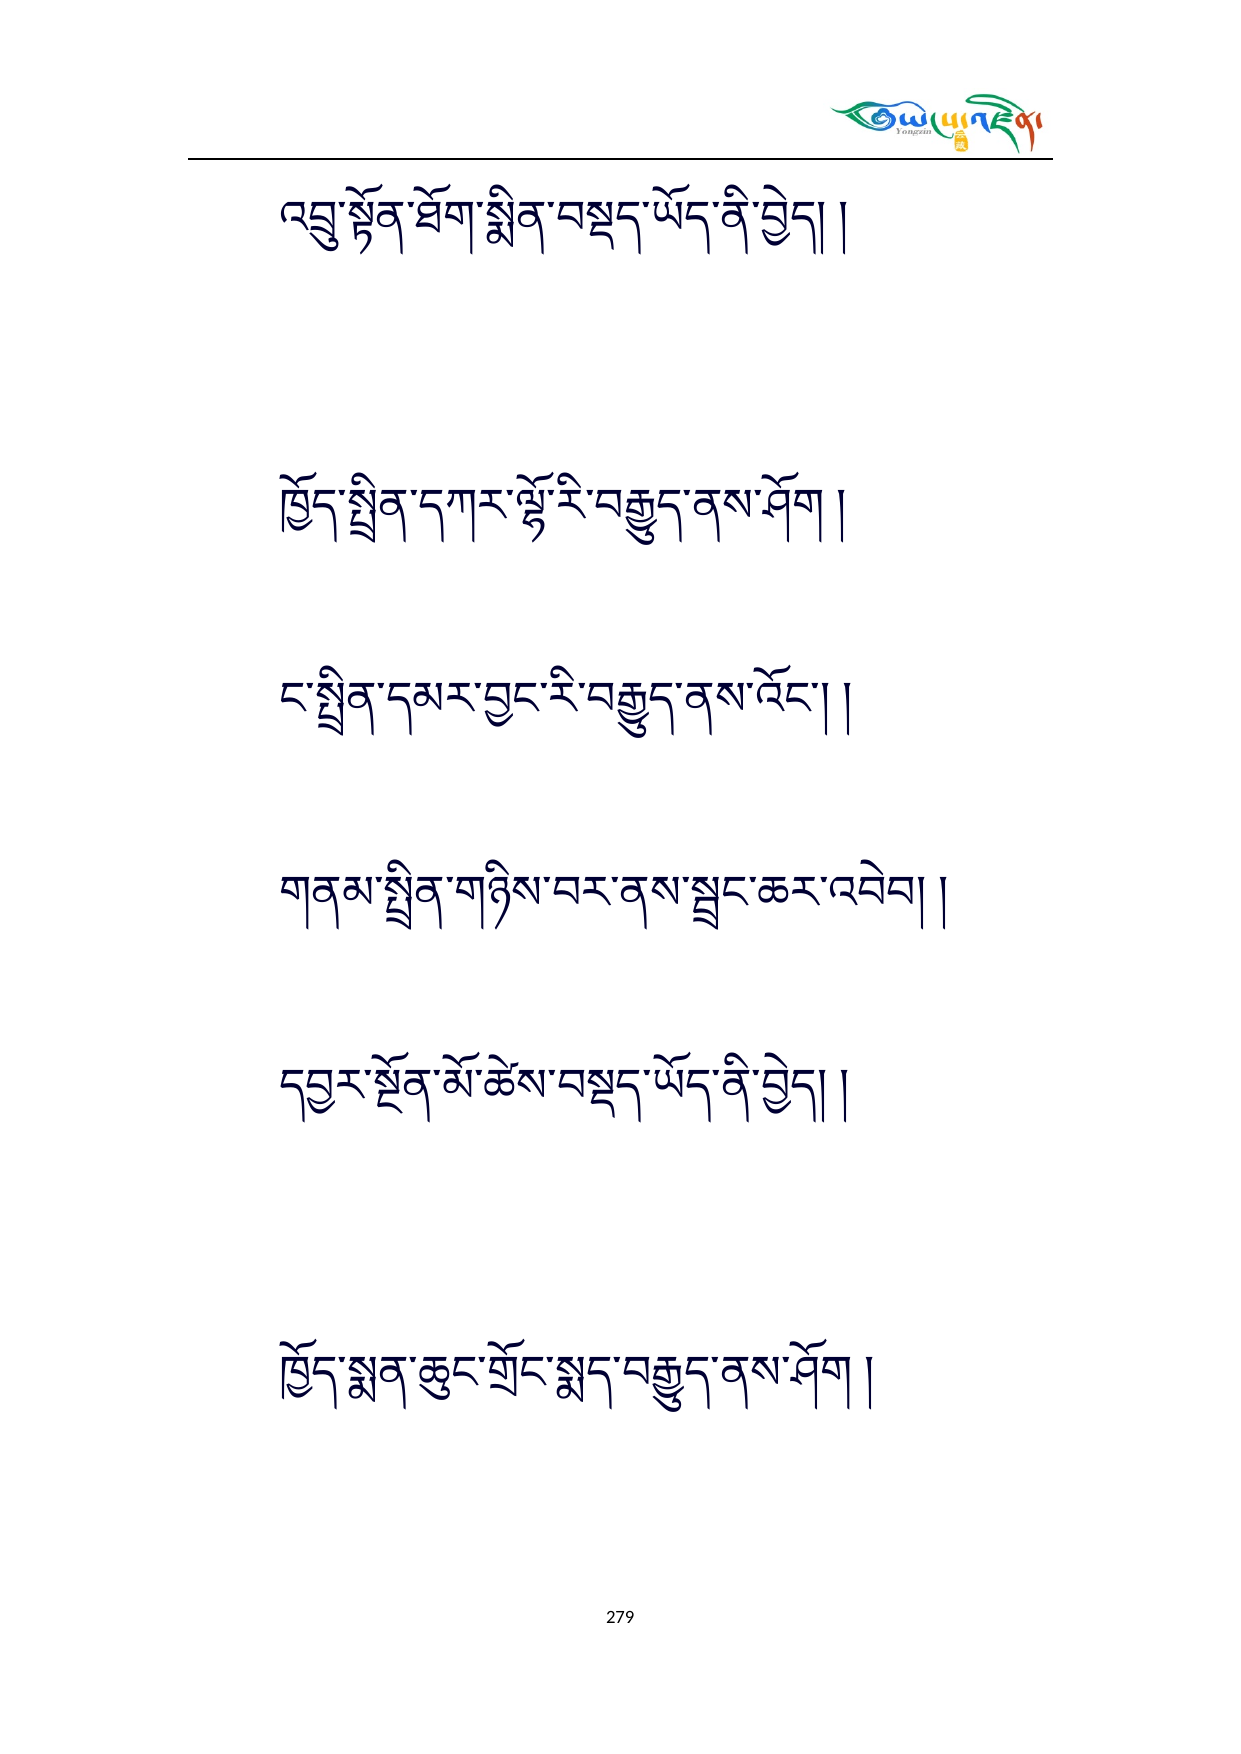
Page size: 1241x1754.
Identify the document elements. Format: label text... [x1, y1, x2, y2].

text ཁྱོད་སྨན་ཆུང་གྲོང་སྨད་བརྒྱུད་ནས་ཤོག ། [187, 1322, 1053, 1451]
text དབྱར་སྔོན་མོ་ཚེས་བསྡད་ཡོད་ནི་བྱེད། ། [187, 1034, 1053, 1163]
text ཁྱོད་སྤྲིན་དཀར་ལྷོ་རི་བརྒྱུད་ནས་ཤོག ། [187, 454, 1053, 583]
picture [823, 88, 1053, 156]
text གནམ་སྤྲིན་གཉིས་བར་ནས་སྦྲང་ཆར་འབེབ། ། [187, 841, 1053, 970]
text ང་སྤྲིན་དམར་བྱང་རི་བརྒྱུད་ནས་འོང་། ། [187, 647, 1053, 776]
text འབྲུ་སྟོན་ཐོག་སྨིན་བསྡད་ཡོད་ནི་བྱེད། ། [187, 167, 1053, 296]
